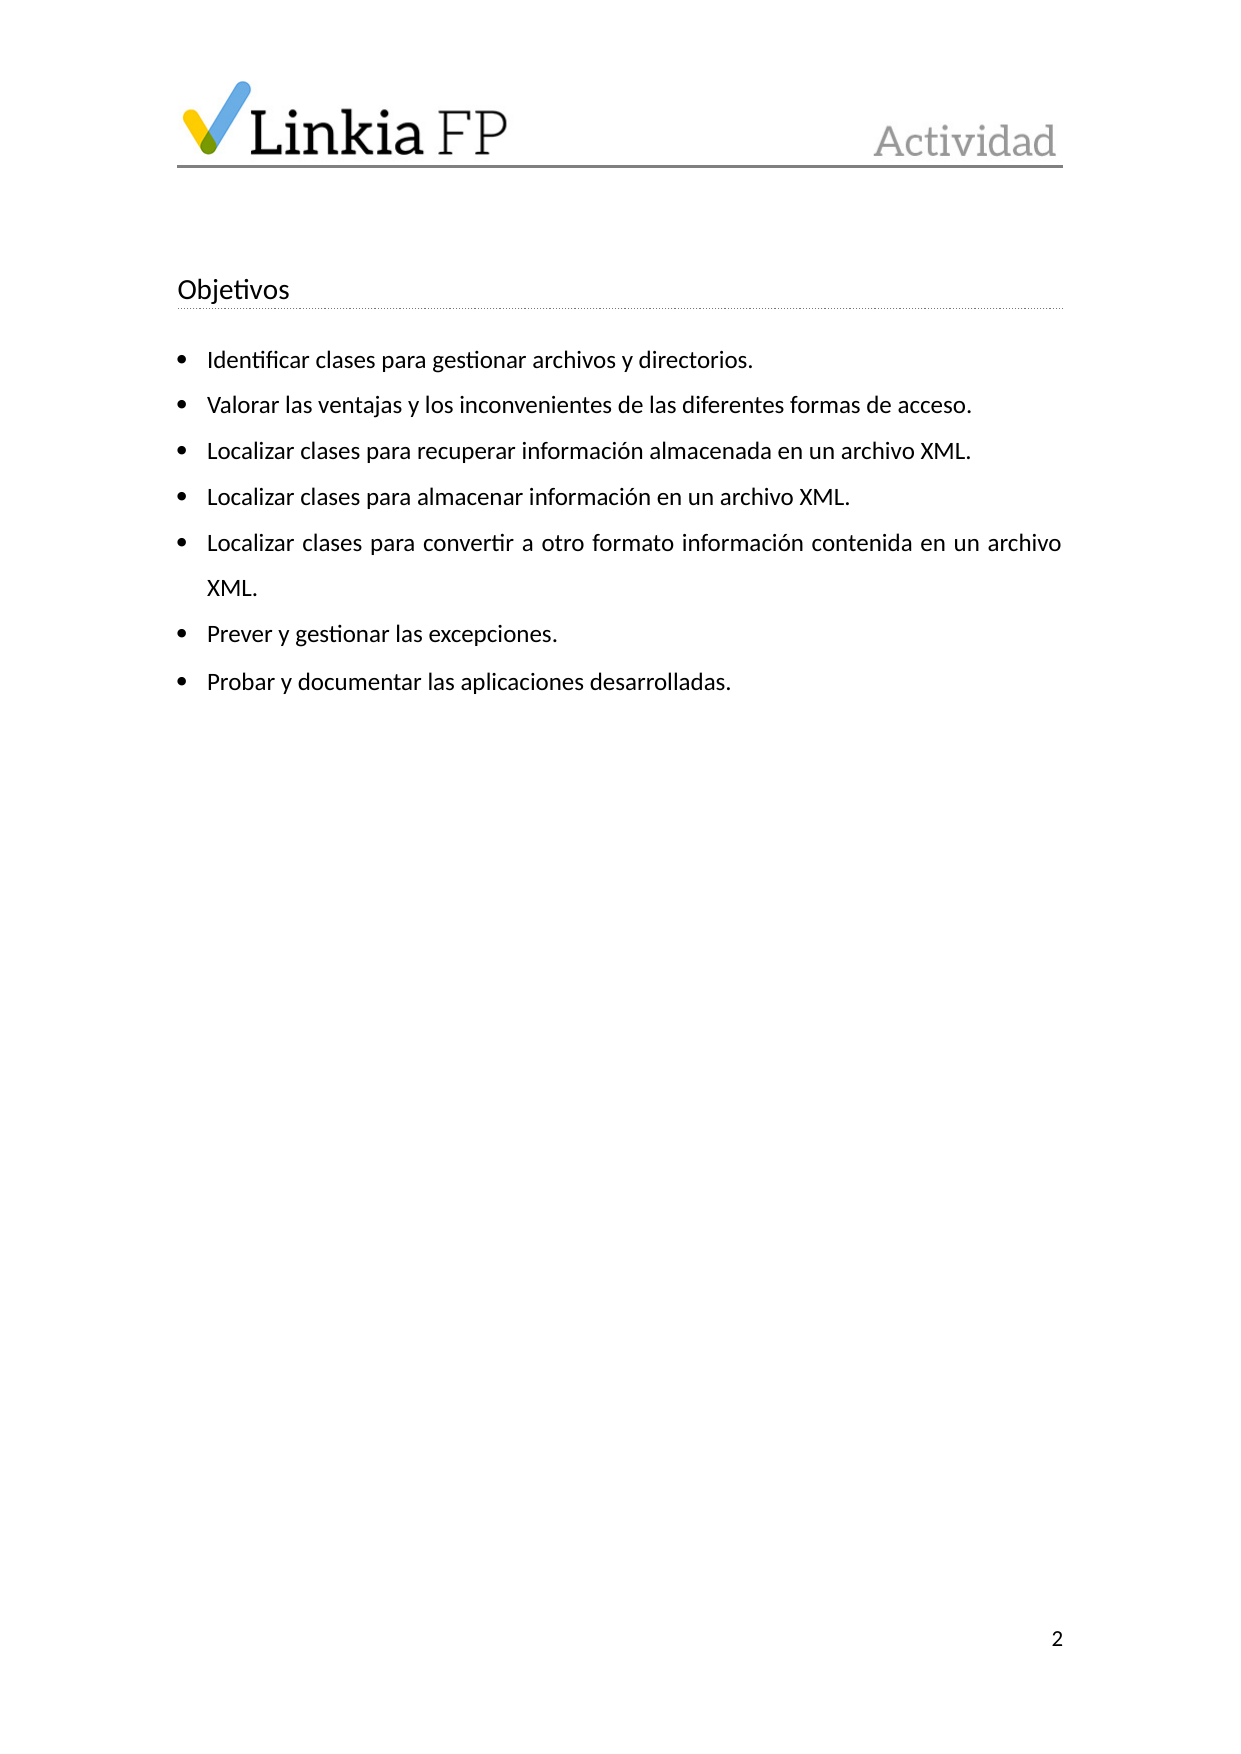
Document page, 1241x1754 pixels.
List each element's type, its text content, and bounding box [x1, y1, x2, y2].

list Valorar las ventajas y los inconvenientes de las diferentes formas de acceso. [177, 390, 1063, 420]
list Probar y documentar las aplicaciones desarrolladas. [177, 664, 1063, 698]
picture [177, 73, 1063, 164]
text Objetivos [177, 271, 1063, 309]
list Localizar clases para recuperar información almacenada en un archivo XML. [177, 435, 1063, 466]
list Localizar clases para almacenar información en un archivo XML. [177, 481, 1063, 512]
list Localizar clases para convertir a otro formato información contenida en un archivo XML. [177, 527, 1063, 603]
list Identificar clases para gestionar archivos y directorios. [177, 344, 1063, 374]
list Prever y gestionar las excepciones. [177, 618, 1063, 649]
